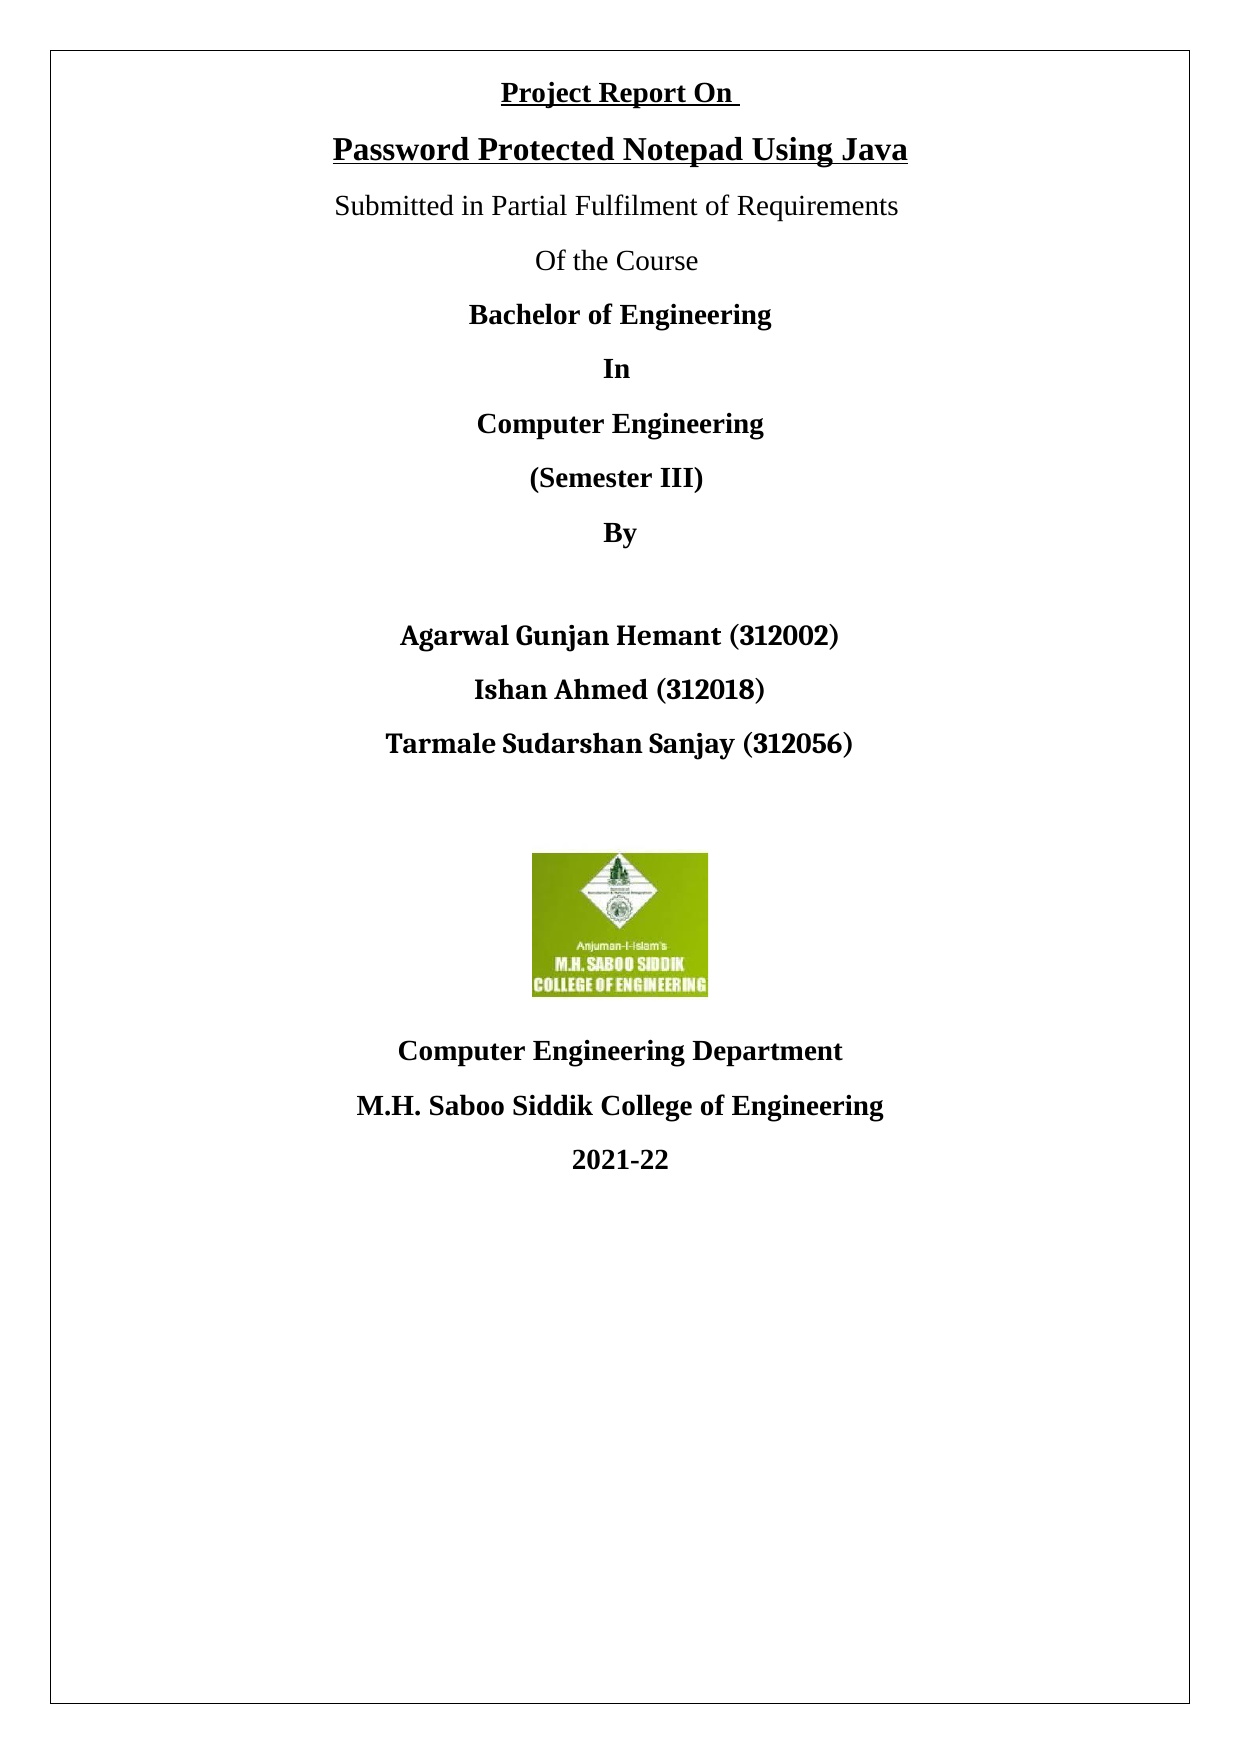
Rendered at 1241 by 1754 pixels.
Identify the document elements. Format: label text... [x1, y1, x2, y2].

text 2021-22 [75, 1142, 1165, 1176]
text Computer Engineering Department [75, 1033, 1165, 1067]
text Of the Course [75, 243, 1165, 276]
text Tarmale Sudarshan Sanjay (312056) [75, 727, 1165, 761]
text Password Protected Notepad Using Java [75, 129, 1165, 168]
text M.H. Saboo Siddik College of Engineering [75, 1088, 1165, 1121]
text Computer Engineering [75, 406, 1165, 439]
text In [75, 352, 1165, 385]
text Bachelor of Engineering [75, 297, 1165, 331]
text Submitted in Partial Fulfilment of Requirements [75, 188, 1165, 222]
text By [75, 515, 1165, 548]
text Ishan Ahmed (312018) [75, 673, 1165, 707]
text Agarwal Gunjan Hemant (312002) [75, 619, 1165, 652]
text Project Report On [75, 75, 1165, 108]
picture [532, 836, 709, 1013]
text (Semester III) [75, 460, 1165, 494]
